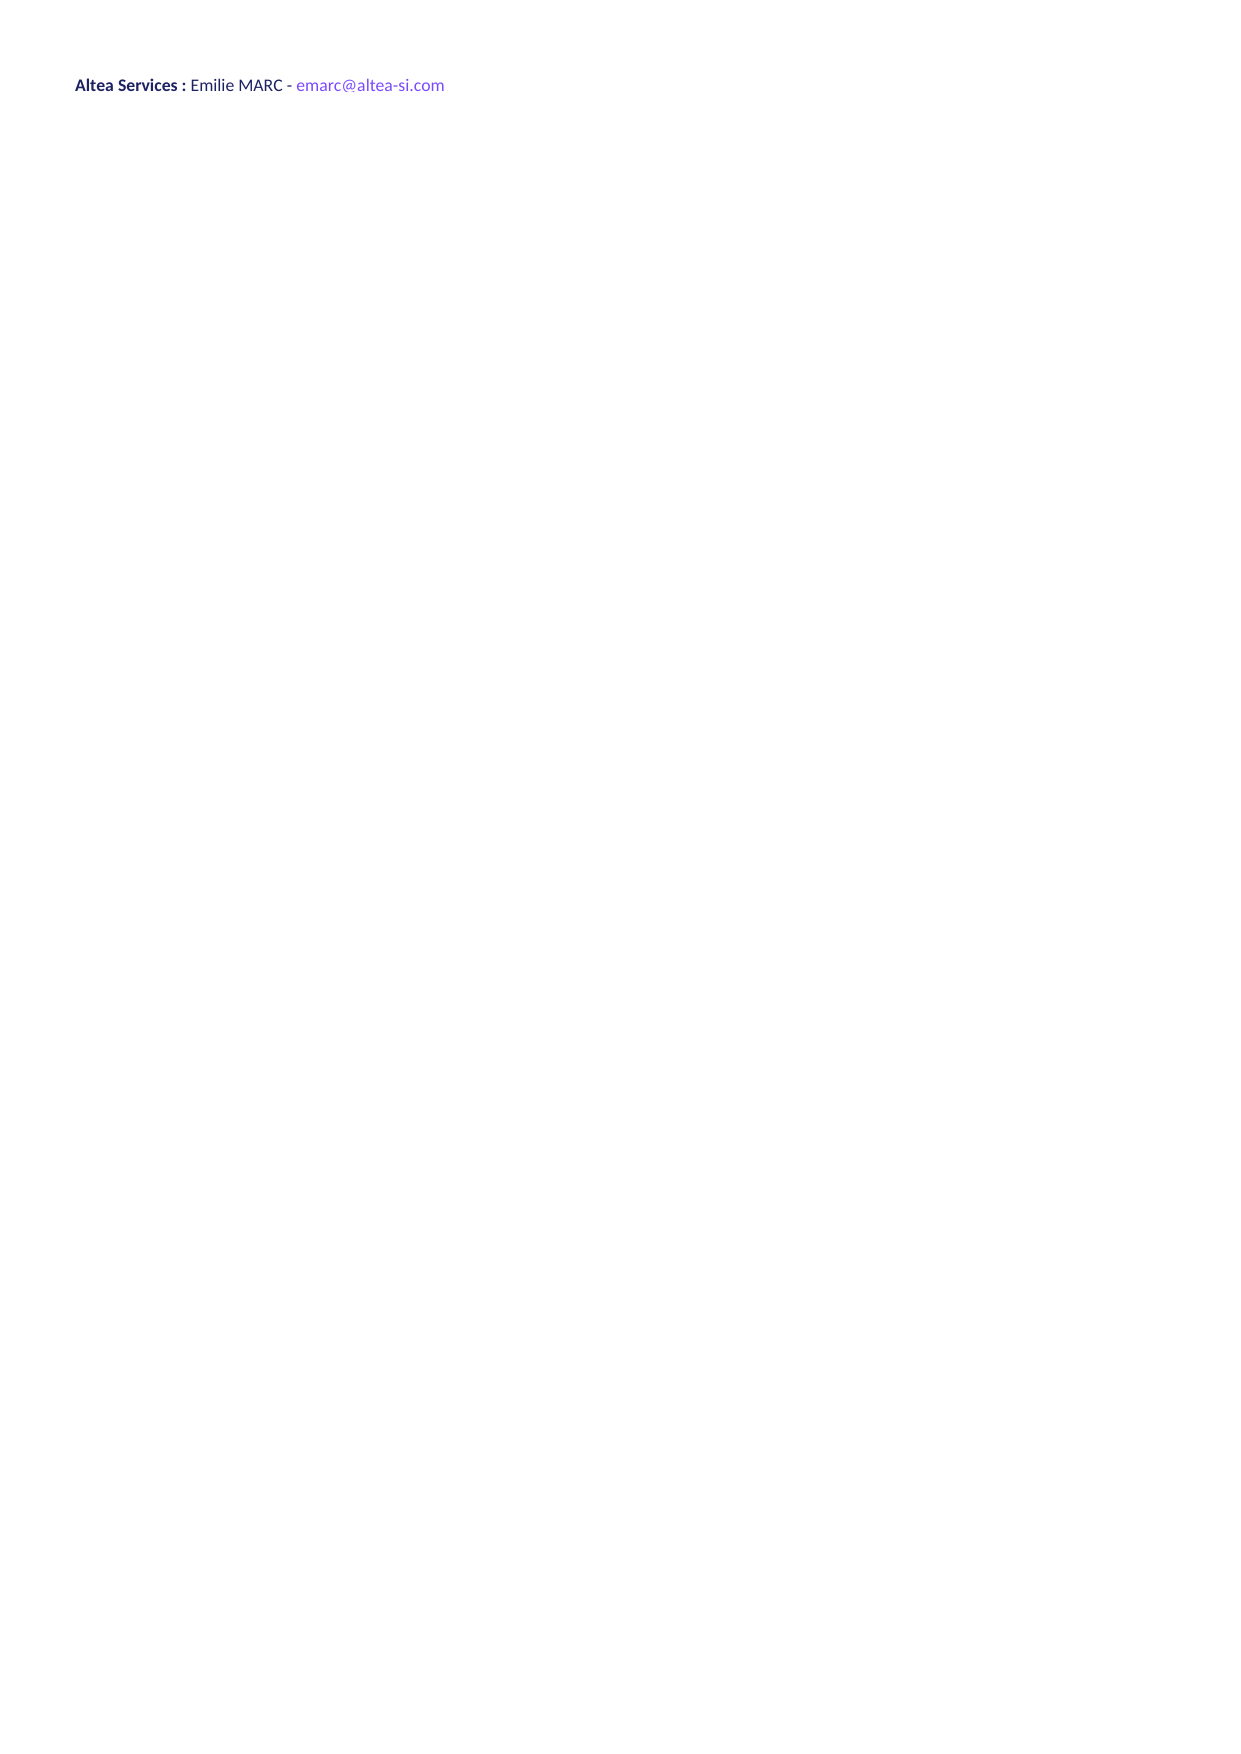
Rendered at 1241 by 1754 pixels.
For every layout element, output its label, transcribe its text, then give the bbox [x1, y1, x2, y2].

text Altea Services : Emilie MARC - emarc@altea-si.com [75, 74, 1167, 95]
